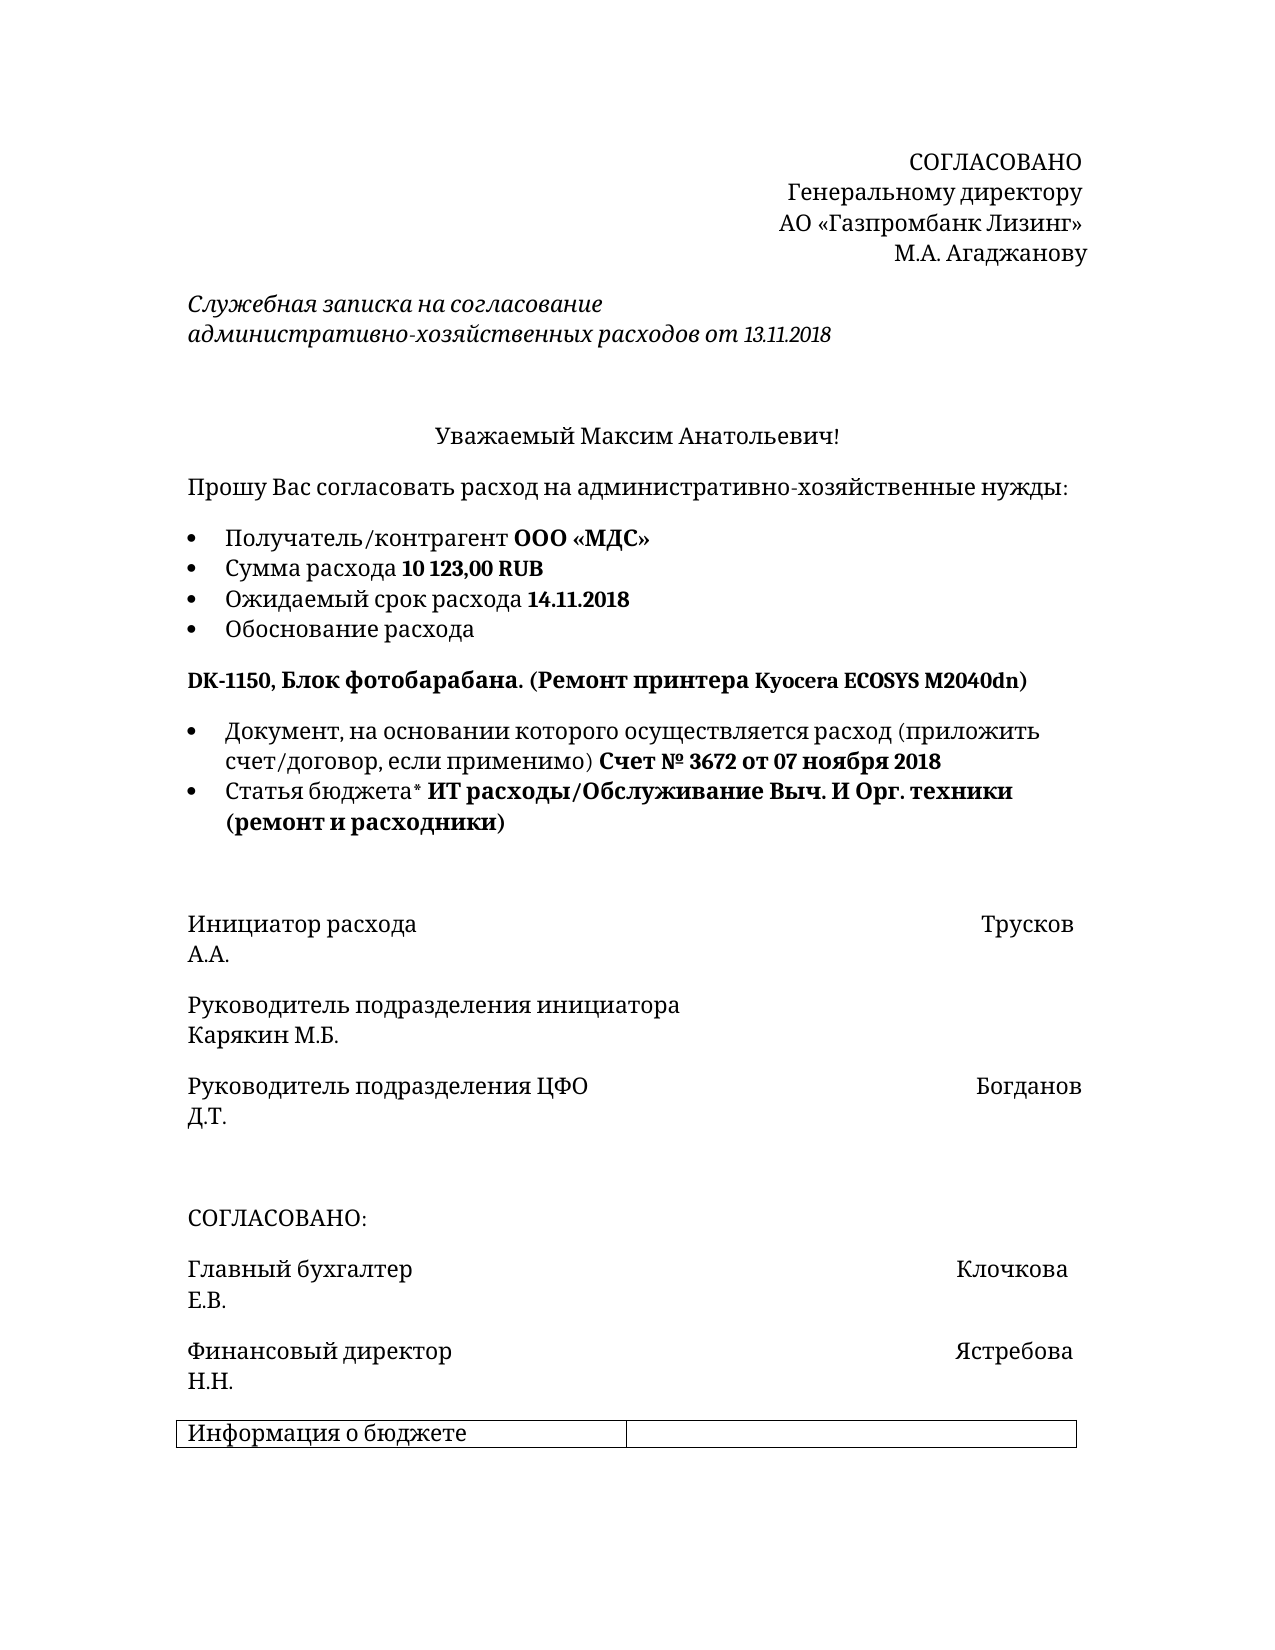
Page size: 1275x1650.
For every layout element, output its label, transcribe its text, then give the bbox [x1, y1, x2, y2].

table_header Информация о бюджете [177, 1421, 626, 1447]
list Ожидаемый срок расхода 14.11.2018 [187, 586, 1087, 613]
list Обоснование расхода [187, 617, 1087, 643]
text DK-1150, Блок фотобарабана. (Ремонт принтера Kyocera ECOSYS M2040dn) [187, 668, 1087, 694]
list Получатель/контрагент ООО «МДС» [187, 526, 1087, 552]
text Руководитель подразделения ЦФО Богданов Д.Т. [187, 1074, 1087, 1131]
text Прошу Вас согласовать расход на административно-хозяйственные нужды: [187, 475, 1087, 501]
text Инициатор расхода Трусков А.А. [187, 911, 1087, 968]
text СОГЛАСОВАНО: [187, 1206, 1087, 1233]
text Руководитель подразделения инициатора Карякин М.Б. [187, 993, 1087, 1049]
list Статья бюджета* ИТ расходы/Обслуживание Выч. И Орг. техники (ремонт и расходники) [187, 779, 1087, 836]
text Служебная записка на согласование административно-хозяйственных расходов от 13.11.2018 [187, 292, 1087, 348]
list Документ, на основании которого осуществляется расход (приложить счет/договор, если применимо) Счет № 3672 от 07 ноября 2018 [187, 719, 1087, 775]
text Главный бухгалтер Клочкова Е.В. [187, 1257, 1087, 1314]
text СОГЛАСОВАНО Генеральному директору АО «Газпромбанк Лизинг» М.А. Агаджанову [187, 150, 1087, 267]
table_header [627, 1421, 1076, 1447]
list Сумма расхода 10 123,00 RUB [187, 556, 1087, 583]
text Финансовый директор Ястребова Н.Н. [187, 1338, 1087, 1395]
text Уважаемый Максим Анатольевич! [187, 424, 1087, 450]
